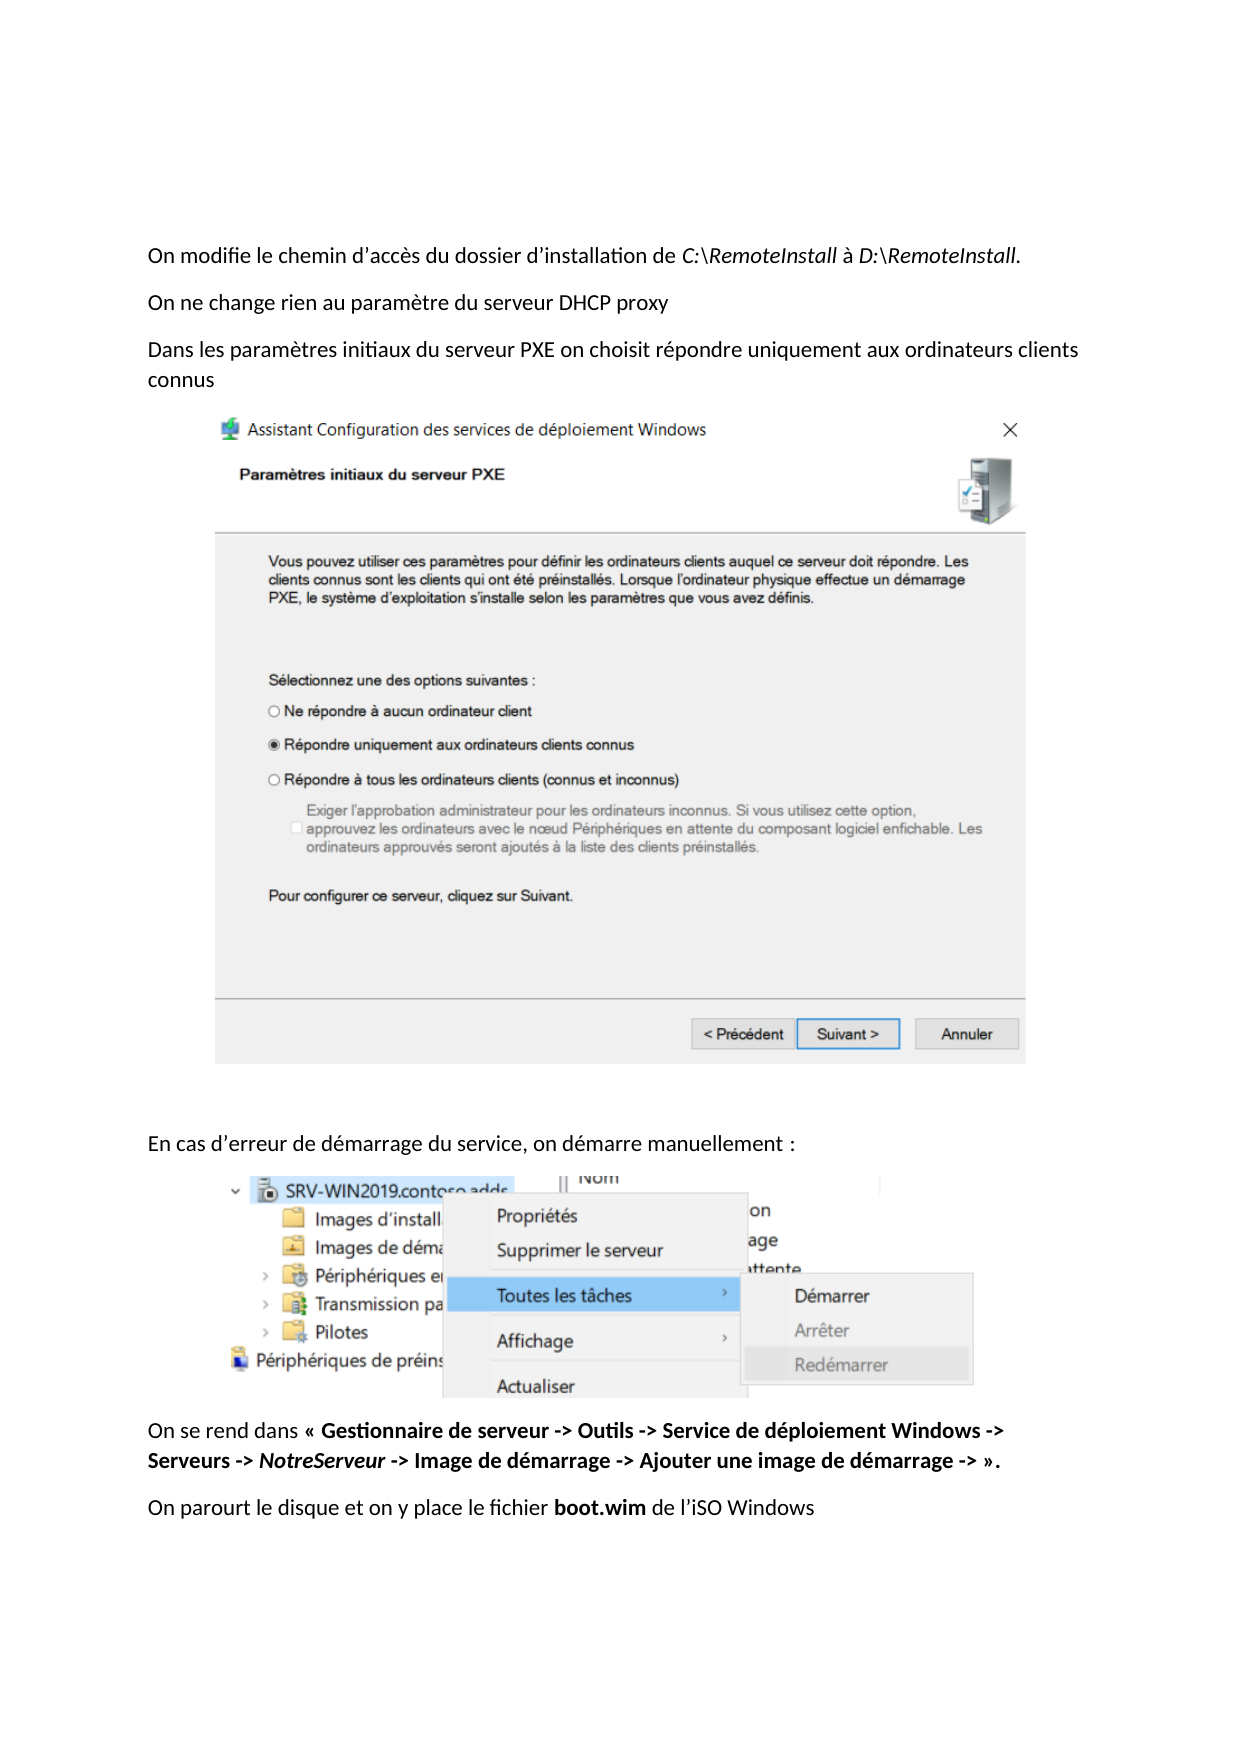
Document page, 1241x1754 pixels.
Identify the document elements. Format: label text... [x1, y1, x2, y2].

text En cas d’erreur de démarrage du service, on démarre manuellement : [148, 1129, 1093, 1157]
picture [231, 1176, 1010, 1398]
text On se rend dans « Gestionnaire de serveur -> Outils -> Service de déploiement Windows -> Serveurs -> NotreServeur -> Image de démarrage -> Ajouter une image de démarrage -> ». [148, 1416, 1093, 1474]
picture [214, 412, 1026, 1064]
text On modifie le chemin d’accès du dossier d’installation de C:\RemoteInstall à D:\RemoteInstall. [148, 241, 1093, 269]
text On parourt le disque et on y place le fichier boot.wim de l’iSO Windows [148, 1493, 1093, 1521]
text Dans les paramètres initiaux du serveur PXE on choisit répondre uniquement aux ordinateurs clients connus [148, 335, 1093, 393]
text On ne change rien au paramètre du serveur DHCP proxy [148, 288, 1093, 316]
